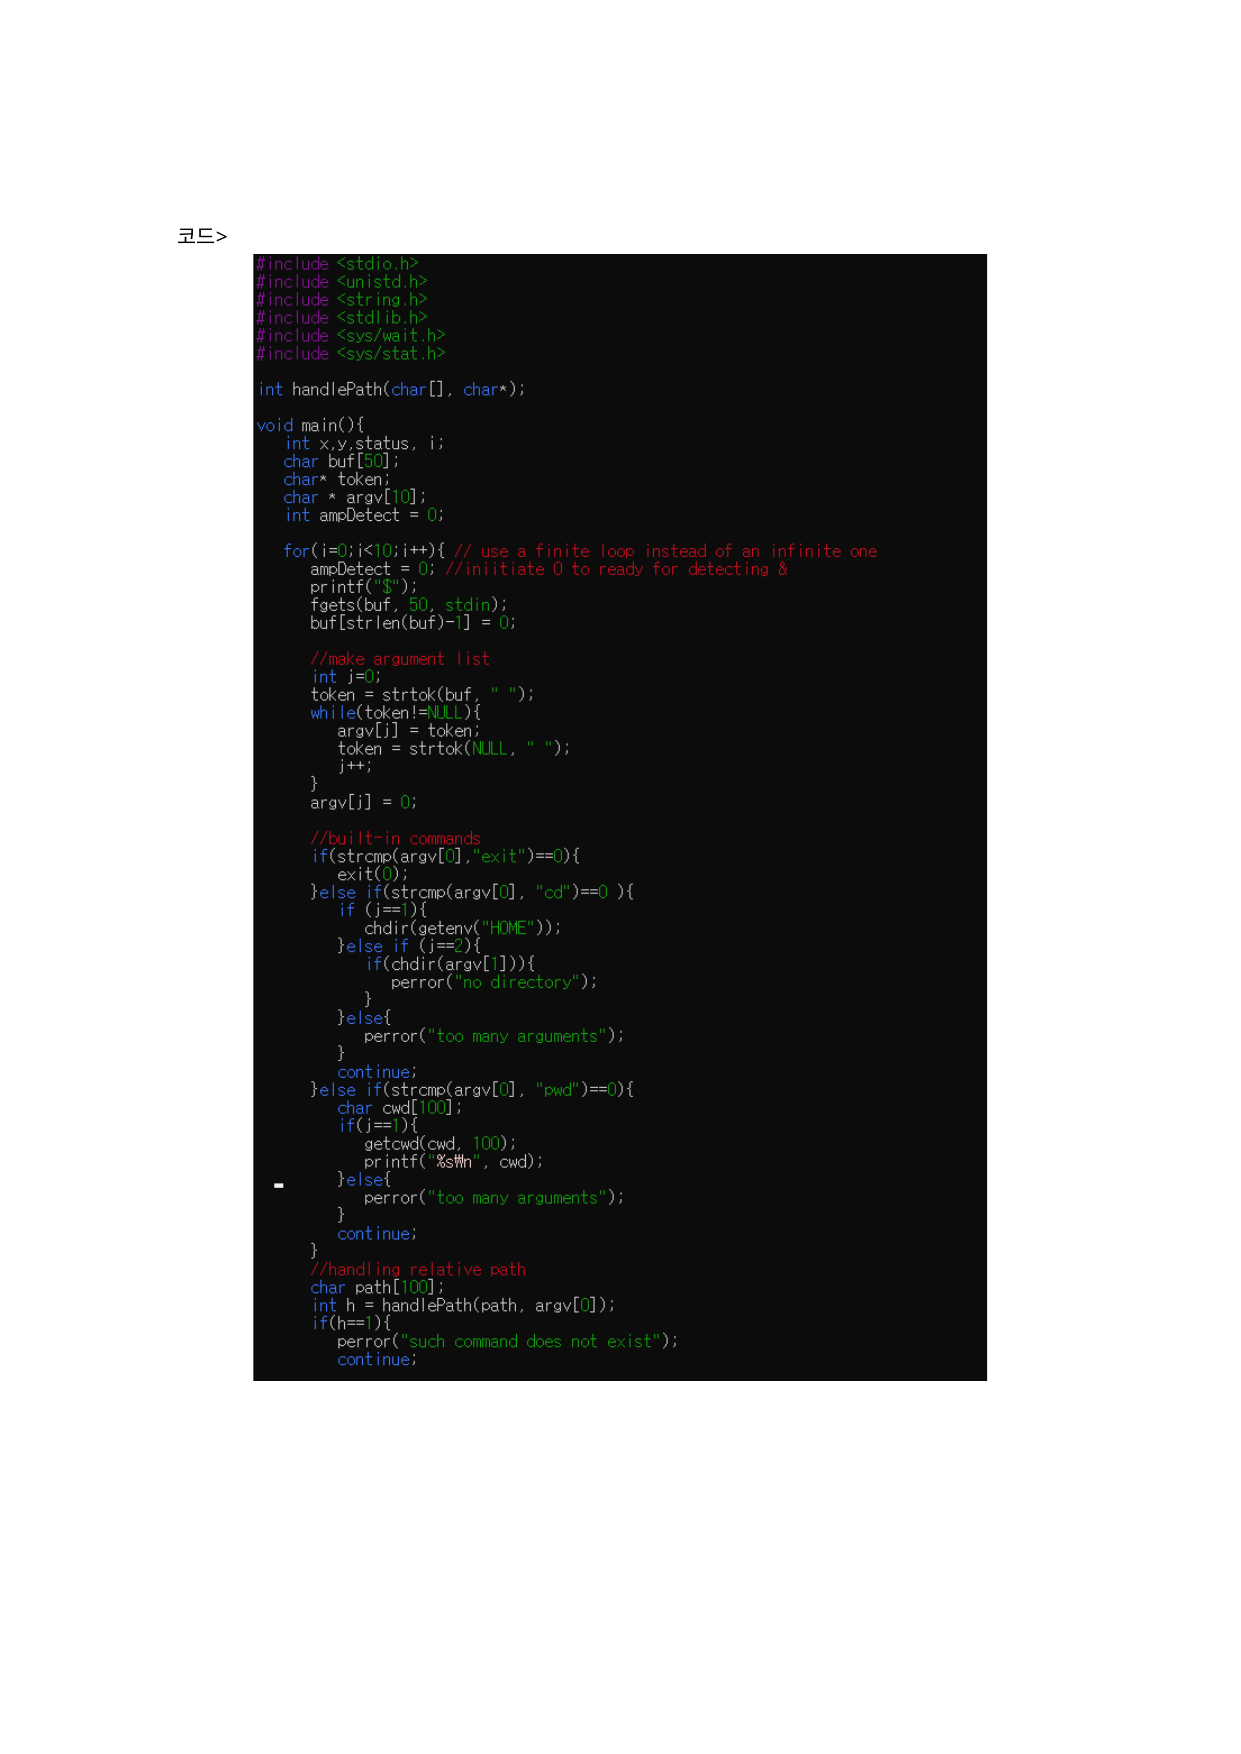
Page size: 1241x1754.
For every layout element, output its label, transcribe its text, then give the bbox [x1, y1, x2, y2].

text 코드> [177, 217, 1063, 254]
picture [253, 254, 988, 1381]
